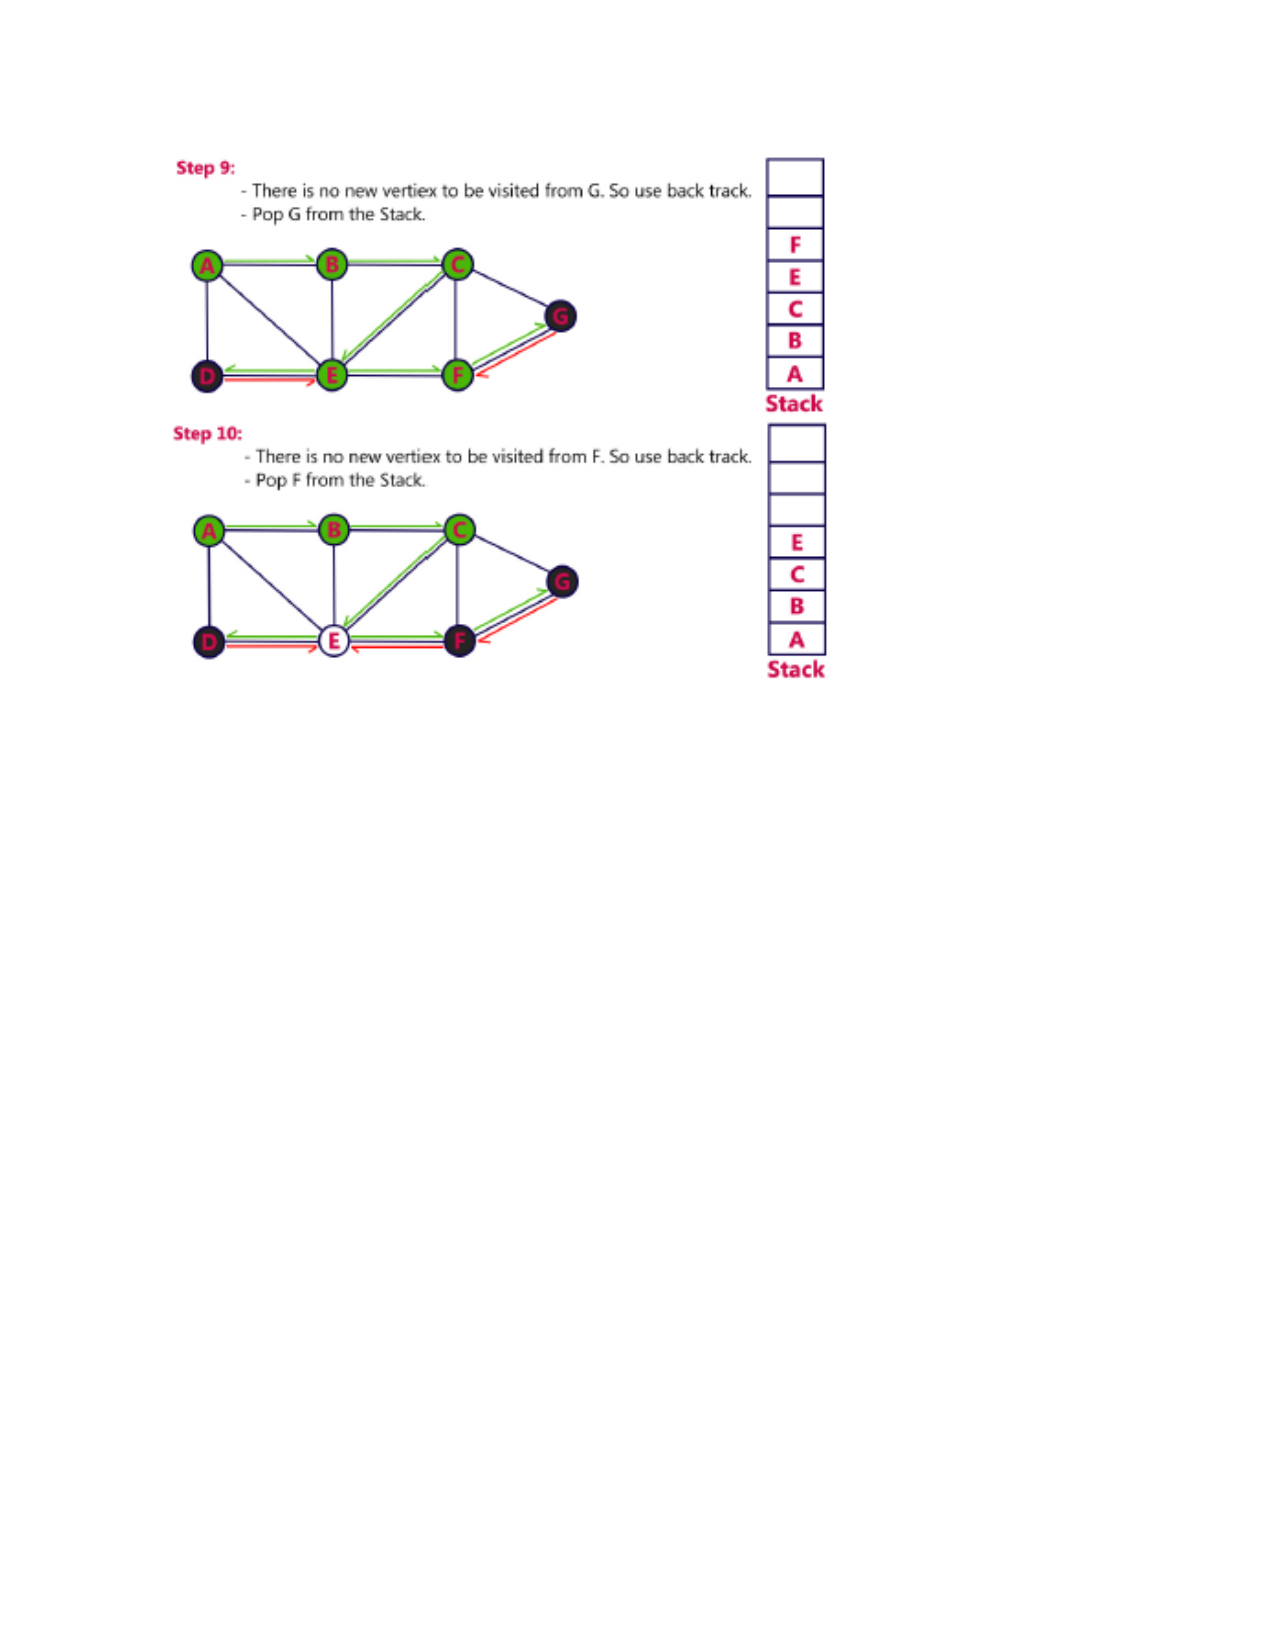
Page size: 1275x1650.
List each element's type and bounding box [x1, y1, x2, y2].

picture [150, 150, 856, 691]
